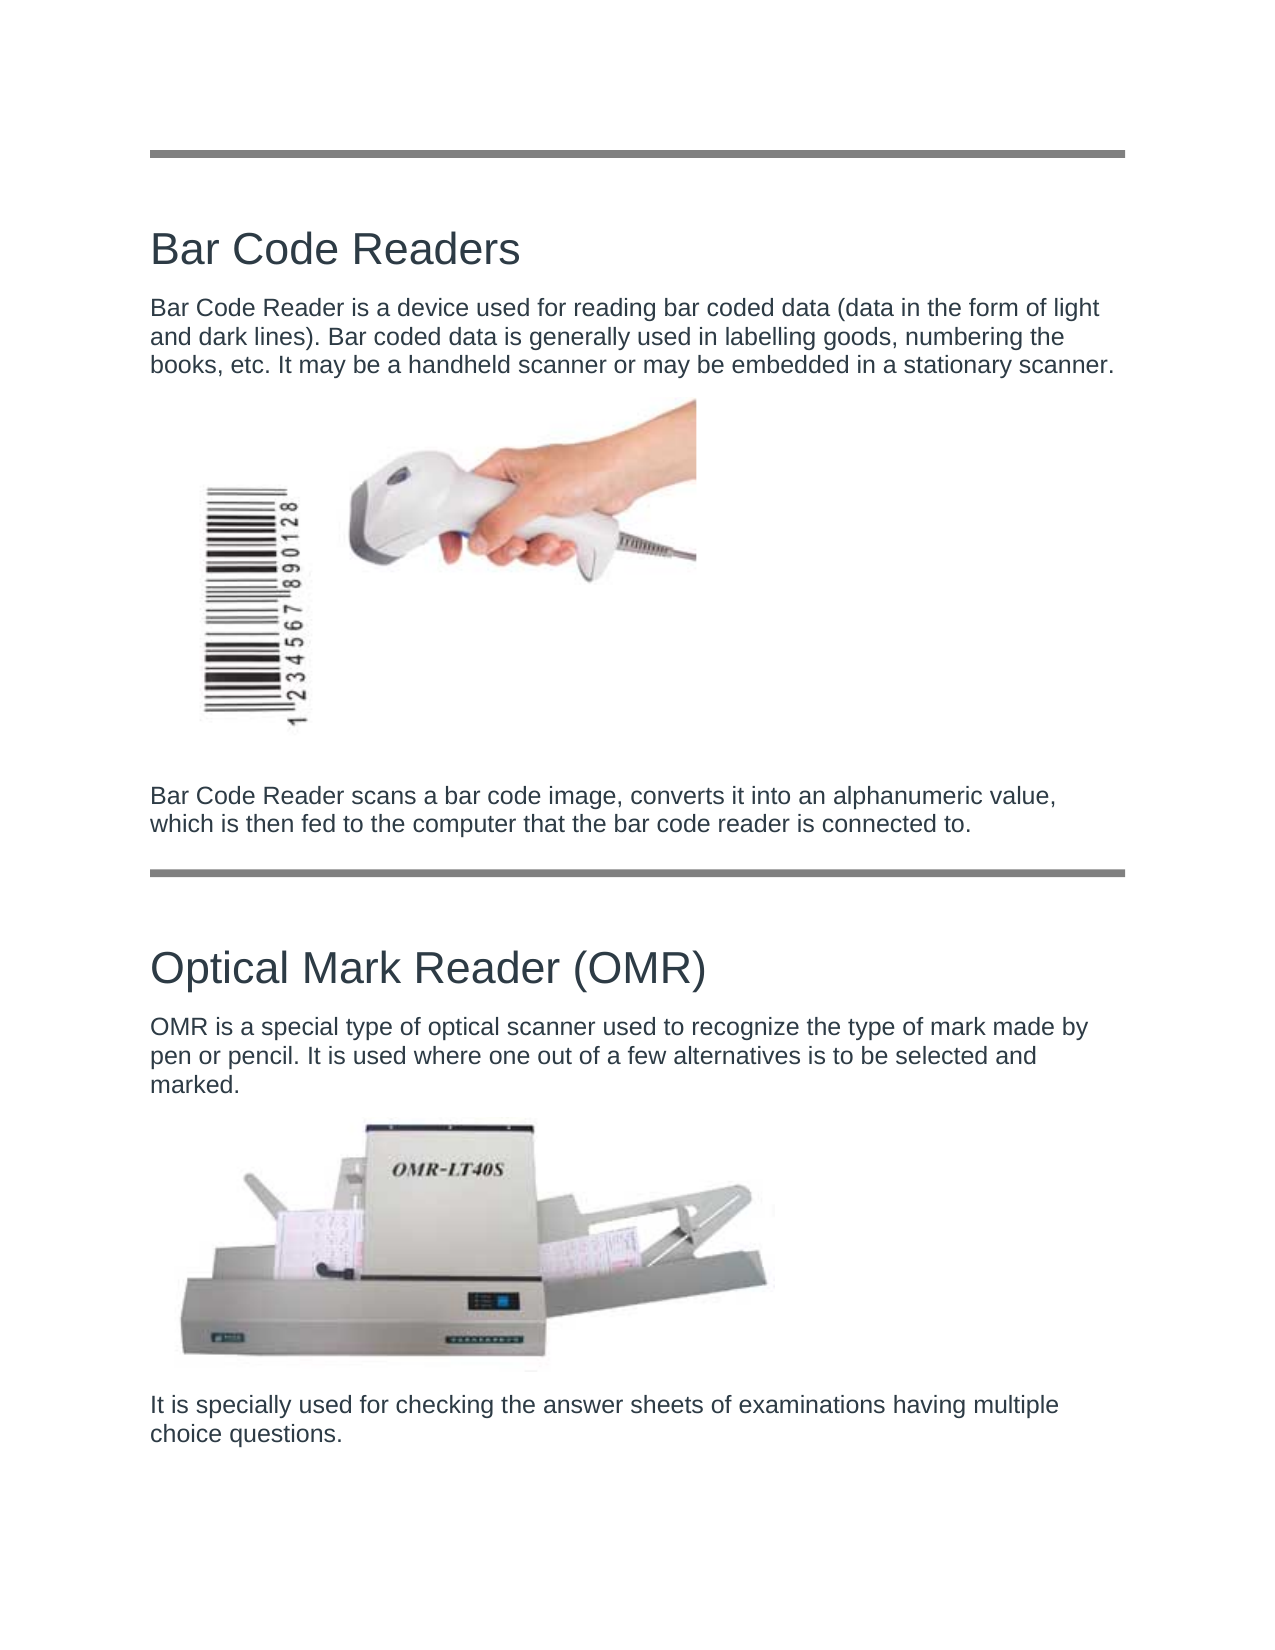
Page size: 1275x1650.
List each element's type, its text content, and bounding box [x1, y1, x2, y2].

text OMR is a special type of optical scanner used to recognize the type of mark made by pen or pencil. It is used where one out of a few alternatives is to be selected and marked. [150, 1012, 1125, 1098]
picture [150, 1117, 775, 1372]
subtitle Bar Code Readers [150, 223, 1125, 274]
text Bar Code Reader scans a bar code image, converts it into an alphanumeric value, which is then fed to the computer that the bar code reader is connected to. [150, 781, 1125, 838]
picture [150, 397, 697, 762]
text It is specially used for checking the answer sheets of examinations having multiple choice questions. [150, 1390, 1125, 1448]
text Bar Code Reader is a device used for reading bar coded data (data in the form of light and dark lines). Bar coded data is generally used in labelling goods, numbering the books, etc. It may be a handheld scanner or may be embedded in a stationary scanner. [150, 293, 1125, 379]
subtitle Optical Mark Reader (OMR) [150, 942, 1125, 993]
